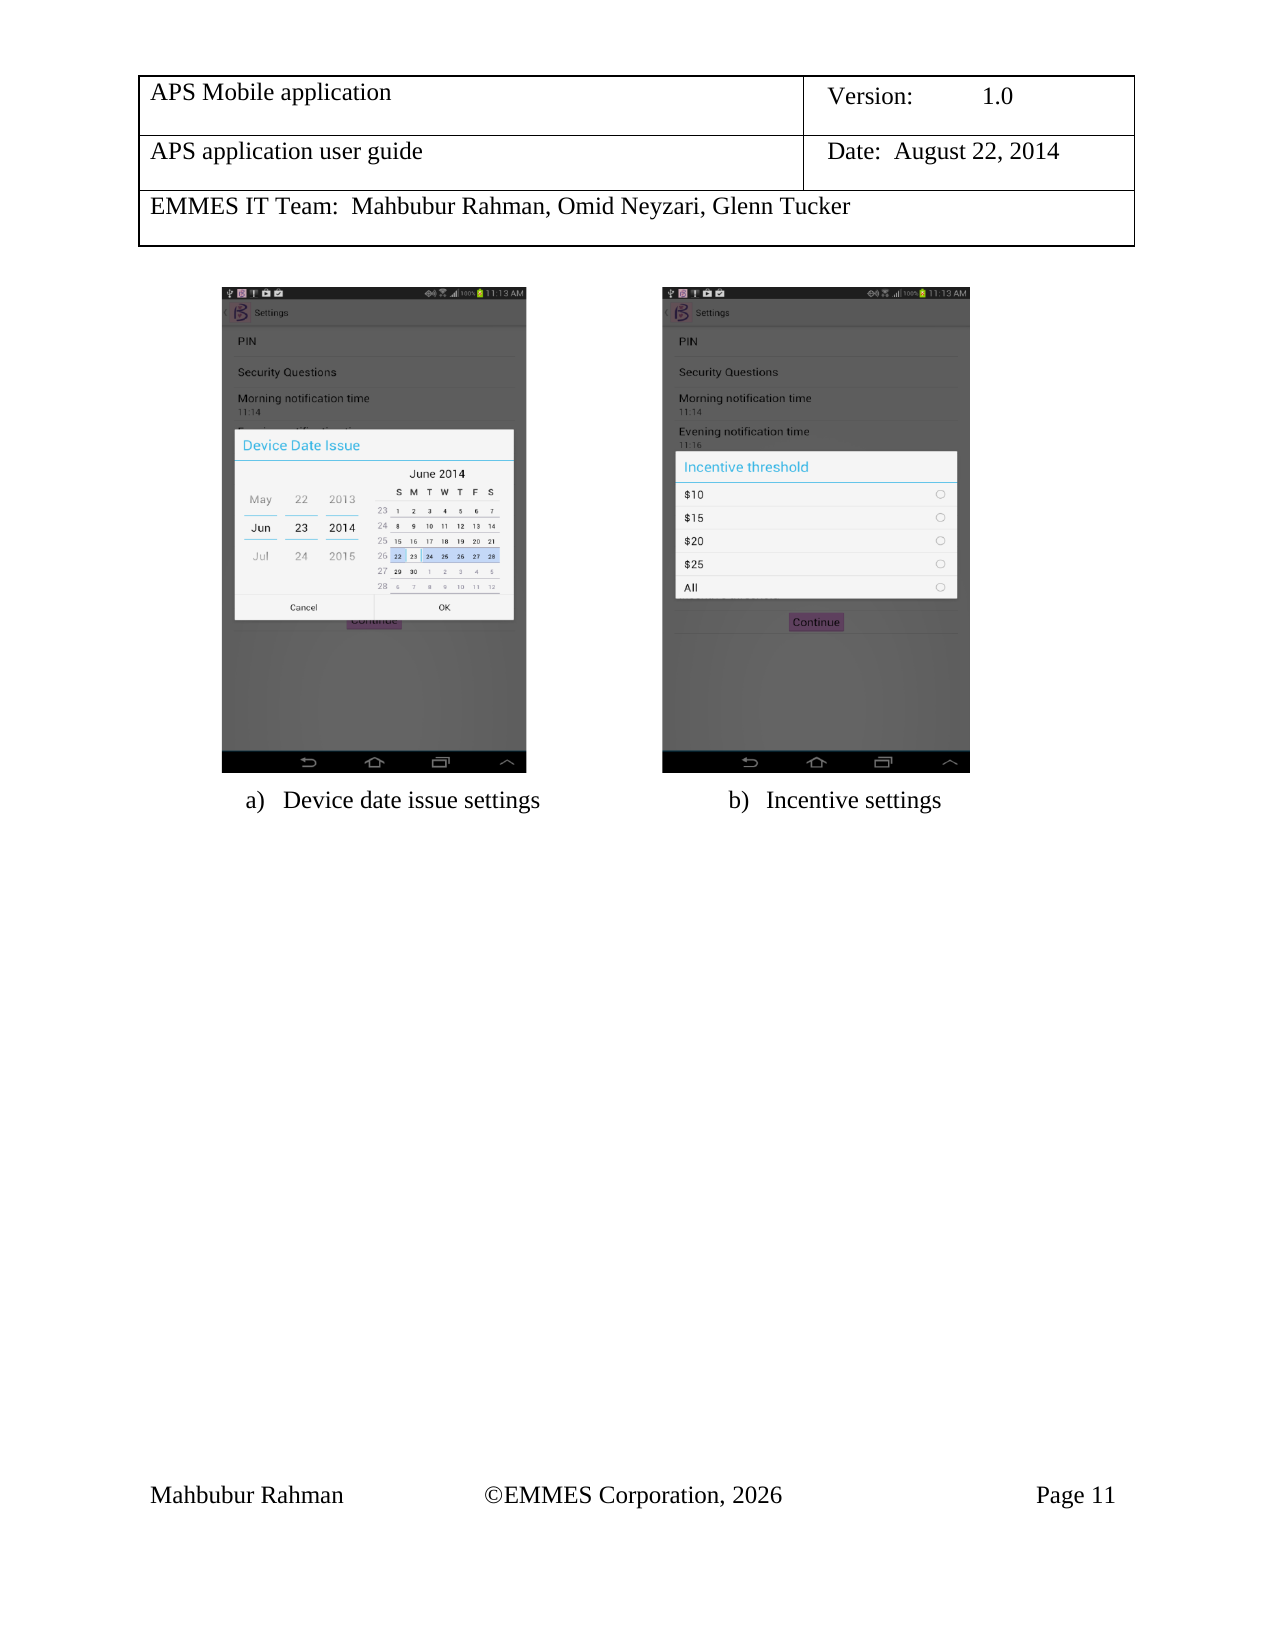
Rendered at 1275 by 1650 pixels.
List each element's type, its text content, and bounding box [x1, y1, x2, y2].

table_header Device date issue settings [139, 288, 609, 826]
picture [662, 287, 970, 773]
table_header Incentive settings [609, 288, 1023, 826]
picture [221, 287, 527, 773]
